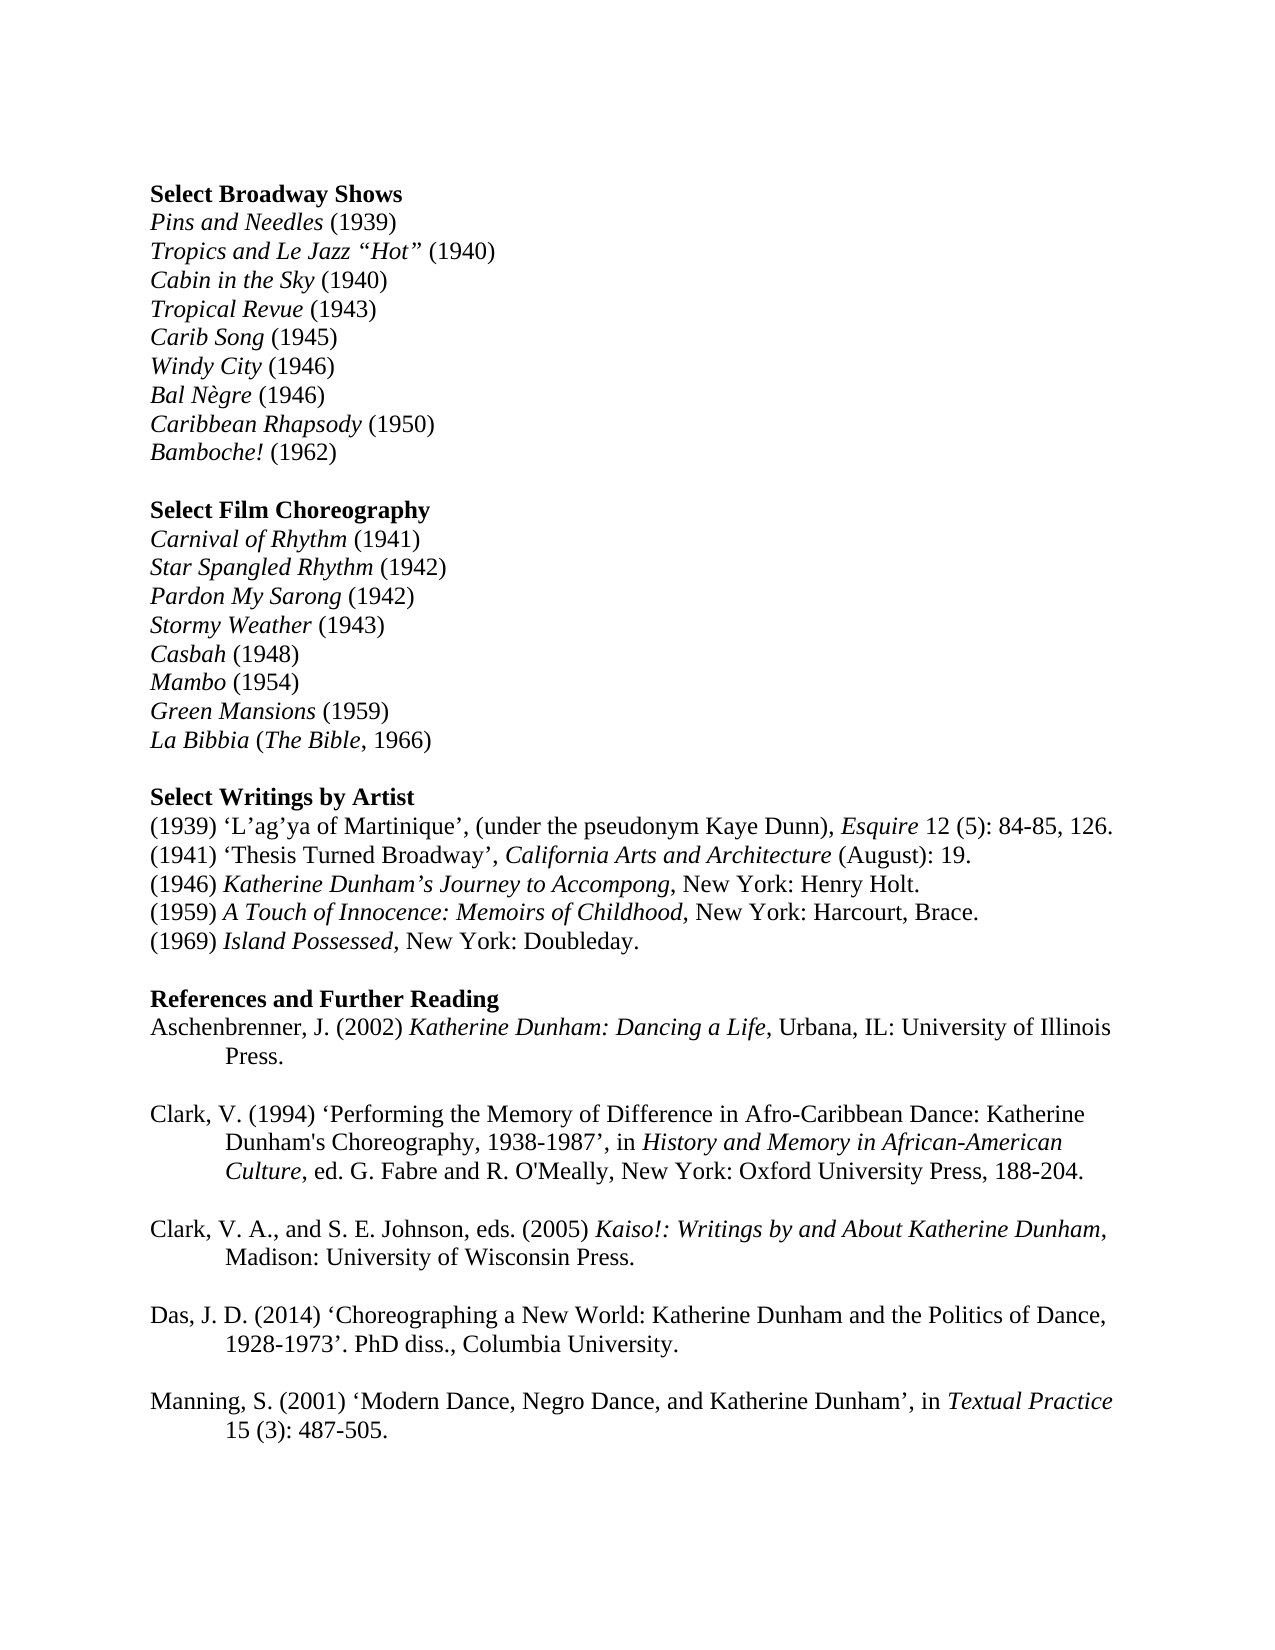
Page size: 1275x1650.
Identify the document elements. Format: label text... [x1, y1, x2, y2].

text Green Mansions (1959) [150, 696, 1125, 725]
text (1939) ‘L’ag’ya of Martinique’, (under the pseudonym Kaye Dunn), Esquire 12 (5): 84-85, 126. [150, 811, 1125, 840]
text (1969) Island Possessed, New York: Doubleday. [150, 926, 1125, 955]
text Windy City (1946) [150, 351, 1125, 380]
text Das, J. D. (2014) ‘Choreographing a New World: Katherine Dunham and the Politics of Dance, 1928-1973’. PhD diss., Columbia University. [150, 1300, 1125, 1357]
text Stormy Weather (1943) [150, 610, 1125, 639]
text Carnival of Rhythm (1941) [150, 524, 1125, 552]
text Bamboche! (1962) [150, 437, 1125, 466]
text Aschenbrenner, J. (2002) Katherine Dunham: Dancing a Life, Urbana, IL: University of Illinois Press. [150, 1012, 1125, 1070]
text (1941) ‘Thesis Turned Broadway’, California Arts and Architecture (August): 19. [150, 840, 1125, 869]
text Bal Nègre (1946) [150, 380, 1125, 409]
text Tropics and Le Jazz “Hot” (1940) [150, 236, 1125, 265]
text Select Writings by Artist [150, 782, 1125, 811]
text Clark, V. (1994) ‘Performing the Memory of Difference in Afro-Caribbean Dance: Katherine Dunham's Choreography, 1938-1987’, in History and Memory in African-American Culture, ed. G. Fabre and R. O'Meally, New York: Oxford University Press, 188-204. [150, 1099, 1125, 1185]
text Manning, S. (2001) ‘Modern Dance, Negro Dance, and Katherine Dunham’, in Textual Practice 15 (3): 487-505. [150, 1386, 1125, 1444]
text Pardon My Sarong (1942) [150, 581, 1125, 610]
text Clark, V. A., and S. E. Johnson, eds. (2005) Kaiso!: Writings by and About Katherine Dunham, Madison: University of Wisconsin Press. [150, 1214, 1125, 1271]
text Cabin in the Sky (1940) [150, 265, 1125, 294]
text La Bibbia (The Bible, 1966) [150, 725, 1125, 754]
text (1946) Katherine Dunham’s Journey to Accompong, New York: Henry Holt. [150, 869, 1125, 897]
text Carib Song (1945) [150, 322, 1125, 351]
text Caribbean Rhapsody (1950) [150, 409, 1125, 437]
text Star Spangled Rhythm (1942) [150, 552, 1125, 581]
text Pins and Needles (1939) [150, 207, 1125, 236]
text Select Broadway Shows [150, 179, 1125, 207]
text (1959) A Touch of Innocence: Memoirs of Childhood, New York: Harcourt, Brace. [150, 897, 1125, 926]
text Casbah (1948) [150, 639, 1125, 667]
text Mambo (1954) [150, 667, 1125, 696]
text References and Further Reading [150, 984, 1125, 1012]
text Tropical Revue (1943) [150, 294, 1125, 322]
text Select Film Choreography [150, 495, 1125, 524]
